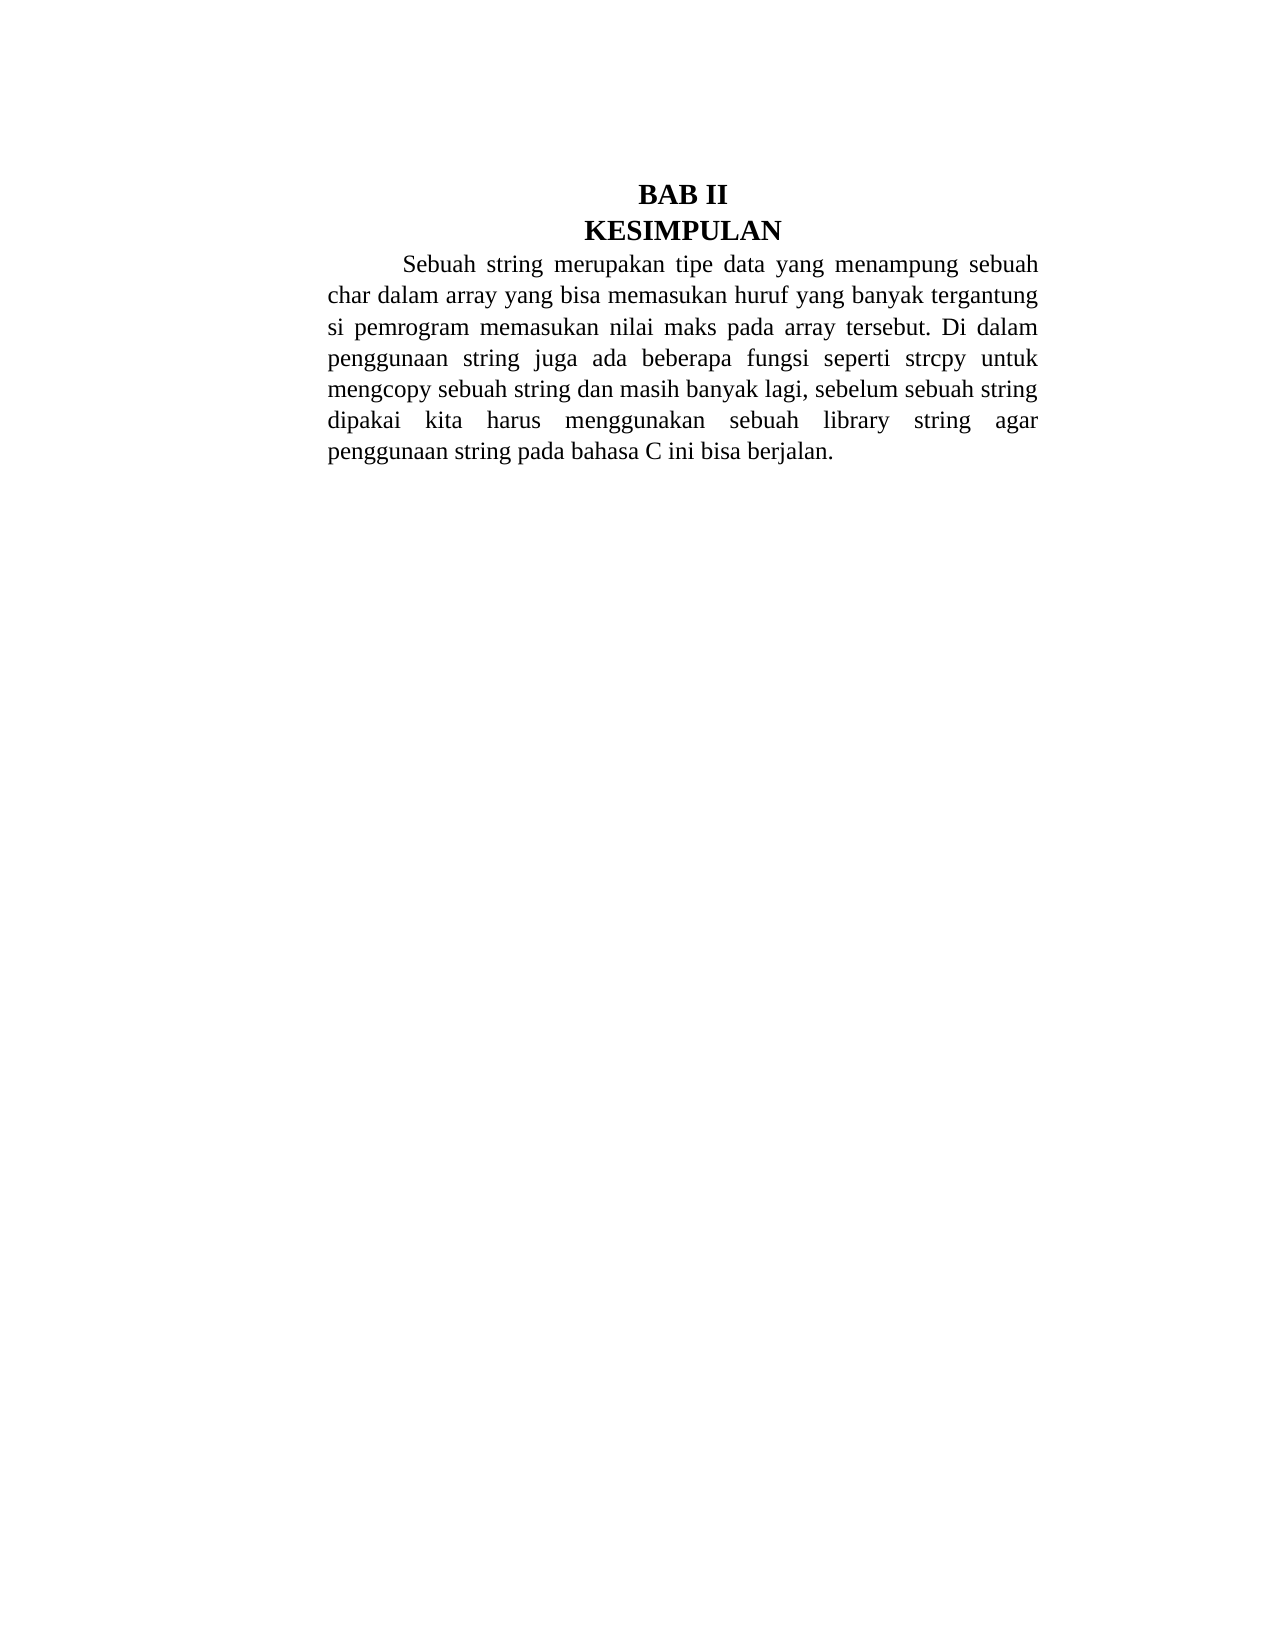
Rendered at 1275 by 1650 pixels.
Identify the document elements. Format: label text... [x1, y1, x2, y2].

list BAB II [327, 177, 1039, 211]
list Sebuah string merupakan tipe data yang menampung sebuah char dalam array yang bisa memasukan huruf yang banyak tergantung si pemrogram memasukan nilai maks pada array tersebut. Di dalam penggunaan string juga ada beberapa fungsi seperti strcpy untuk mengcopy sebuah string dan masih banyak lagi, sebelum sebuah string dipakai kita harus menggunakan sebuah library string agar penggunaan string pada bahasa C ini bisa berjalan. [327, 249, 1039, 464]
list KESIMPULAN [327, 213, 1039, 247]
